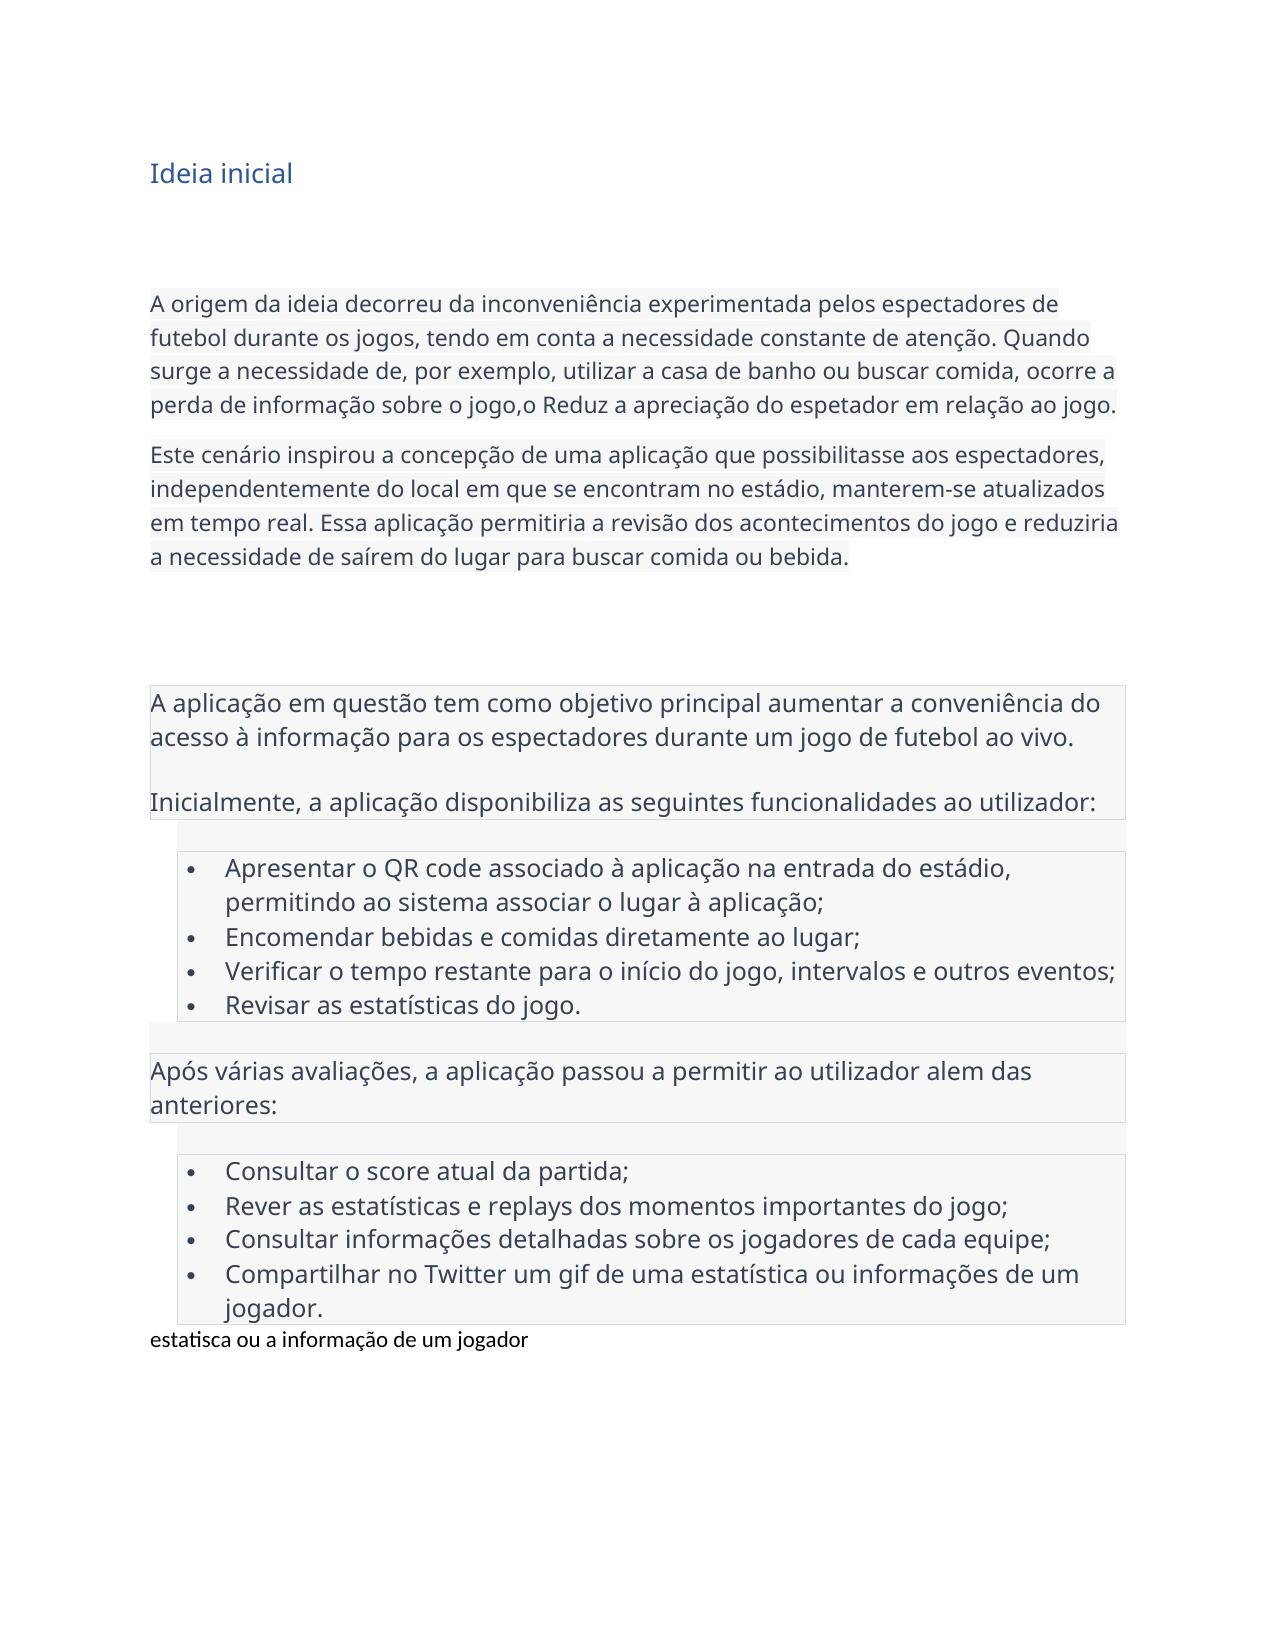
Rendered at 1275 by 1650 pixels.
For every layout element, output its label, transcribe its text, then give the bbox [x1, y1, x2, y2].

list Apresentar o QR code associado à aplicação na entrada do estádio, permitindo ao sistema associar o lugar à aplicação; [178, 852, 1125, 919]
list Rever as estatísticas e replays dos momentos importantes do jogo; [178, 1188, 1125, 1222]
text Este cenário inspirou a concepção de uma aplicação que possibilitasse aos espectadores, independentemente do local em que se encontram no estádio, manterem-se atualizados em tempo real. Essa aplicação permitiria a revisão dos acontecimentos do jogo e reduziria a necessidade de saírem do lugar para buscar comida ou bebida. [150, 439, 1125, 572]
list Verificar o tempo restante para o início do jogo, intervalos e outros eventos; [178, 953, 1125, 987]
text Inicialmente, a aplicação disponibiliza as seguintes funcionalidades ao utilizador: [151, 784, 1125, 819]
text estatisca ou a informação de um jogador [150, 1325, 1125, 1353]
text A origem da ideia decorreu da inconveniência experimentada pelos espectadores de futebol durante os jogos, tendo em conta a necessidade constante de atenção. Quando surge a necessidade de, por exemplo, utilizar a casa de banho ou buscar comida, ocorre a perda de informação sobre o jogo,o Reduz a apreciação do espetador em relação ao jogo. [150, 288, 1125, 420]
text A aplicação em questão tem como objetivo principal aumentar a conveniência do acesso à informação para os espectadores durante um jogo de futebol ao vivo. [151, 686, 1125, 753]
list Consultar informações detalhadas sobre os jogadores de cada equipe; [178, 1222, 1125, 1256]
text Após várias avaliações, a aplicação passou a permitir ao utilizador alem das anteriores: [151, 1054, 1125, 1122]
subtitle Ideia inicial [150, 154, 1125, 191]
list Compartilhar no Twitter um gif de uma estatística ou informações de um jogador. [178, 1256, 1125, 1324]
list Revisar as estatísticas do jogo. [178, 987, 1125, 1021]
list Consultar o score atual da partida; [178, 1155, 1125, 1188]
list Encomendar bebidas e comidas diretamente ao lugar; [178, 919, 1125, 953]
